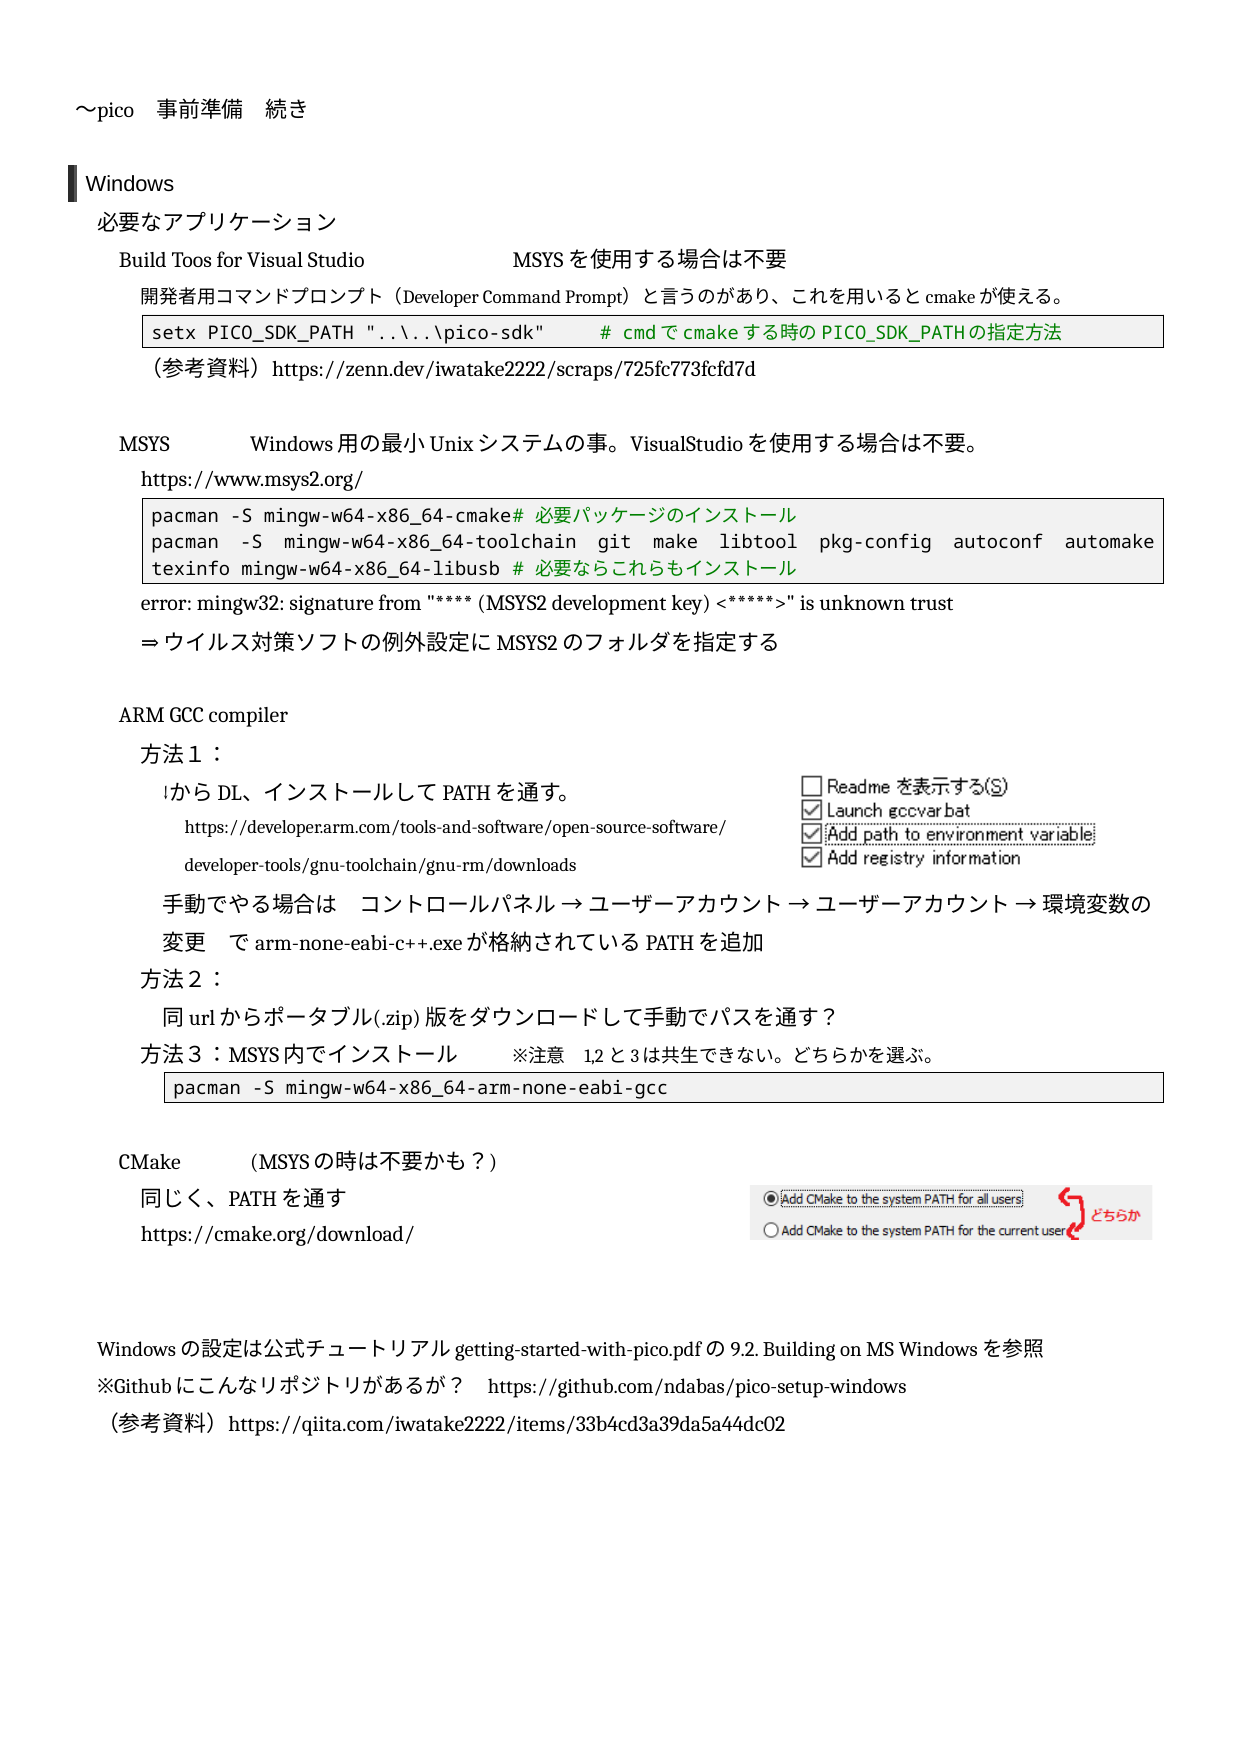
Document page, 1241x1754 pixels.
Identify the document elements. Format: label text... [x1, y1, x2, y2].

text error: mingw32: signature from "**** (MSYS2 development key) <*****>" is unknown trust [141, 584, 1165, 622]
text pacman -S mingw-w64-x86_64-cmake # 必要パッケージのインストール [143, 499, 1163, 525]
text https://developer.arm.com/tools-and-software/open-source-software/developer-tools/gnu-toolchain/gnu-rm/downloads [184, 809, 1165, 884]
text pacman -S mingw-w64-x86_64-toolchain git make libtool pkg-config autoconf automake texinfo mingw-w64-x86_64-libusb # 必要ならこれらもインストール [143, 525, 1163, 583]
text 同じく、PATHを通す [141, 1178, 1165, 1216]
text 同urlからポータブル(.zip) 版をダウンロードして手動でパスを通す？ [162, 997, 1165, 1034]
text 方法３：MSYS内でインストール ※注意 1,2 と3は共生できない。どちらかを選ぶ。 [141, 1034, 1165, 1072]
text ～pico 事前準備 続き [75, 89, 1165, 127]
text 開発者用コマンドプロンプト（Developer Command Prompt）と言うのがあり、これを用いるとcmakeが使える。 [141, 277, 1165, 314]
text ARM GCC compiler [119, 697, 1165, 734]
text 手動でやる場合は コントロールパネル → ユーザーアカウント → ユーザーアカウント → 環境変数の変更 で arm-none-eabi-c++.exeが格納されているPATHを追加 [162, 884, 1165, 959]
picture [794, 773, 1111, 874]
text 方法２： [141, 959, 1165, 997]
text ⇒ ウイルス対策ソフトの例外設定にMSYS2のフォルダを指定する [141, 622, 1165, 659]
picture [749, 1185, 1153, 1240]
text https://www.msys2.org/ [141, 460, 1165, 498]
text ※Githubにこんなリポジトリがあるが？ https://github.com/ndabas/pico-setup-windows [97, 1366, 1165, 1403]
text 必要なアプリケーション [97, 202, 1165, 239]
text Windowsの設定は公式チュートリアルgetting-started-with-pico.pdfの9.2. Building on MS Windowsを参照 [97, 1328, 1165, 1366]
text ↓からDL、インストールしてPATHを通す。 [162, 772, 1165, 809]
text MSYS Windows用の最小Unixシステムの事。VisualStudioを使用する場合は不要。 [119, 423, 1165, 460]
text CMake (MSYSの時は不要かも？) [119, 1141, 1165, 1178]
text setx PICO_SDK_PATH "..\..\pico-sdk" # cmdでcmakeする時のPICO_SDK_PATHの指定方法 [143, 316, 1163, 347]
subtitle Windows [64, 164, 1155, 202]
text （参考資料）https://qiita.com/iwatake2222/items/33b4cd3a39da5a44dc02 [97, 1403, 1165, 1441]
text https://cmake.org/download/ [141, 1216, 1165, 1253]
text 方法１： [141, 734, 1165, 772]
text pacman -S mingw-w64-x86_64-arm-none-eabi-gcc [165, 1073, 1163, 1102]
text Build Toos for Visual Studio MSYSを使用する場合は不要 [119, 239, 1165, 277]
text （参考資料）https://zenn.dev/iwatake2222/scraps/725fc773fcfd7d [141, 348, 1165, 385]
